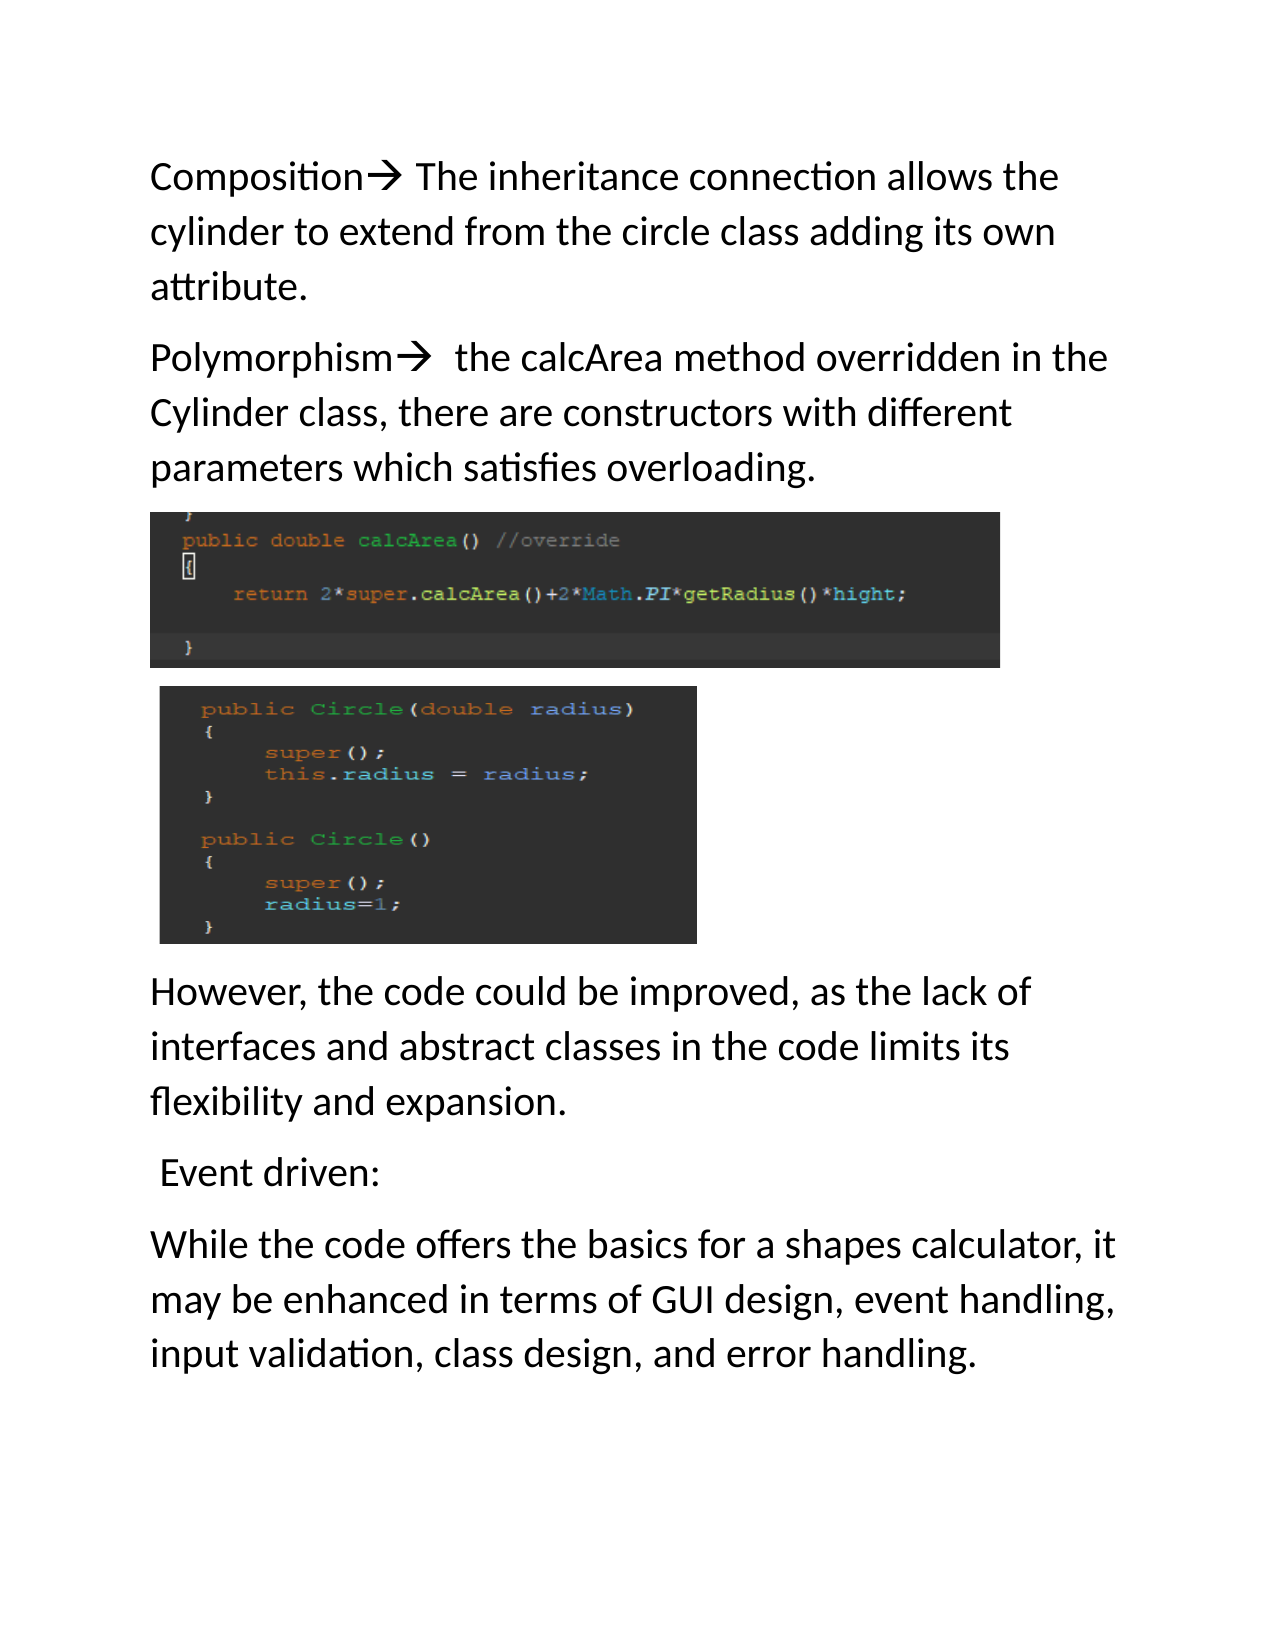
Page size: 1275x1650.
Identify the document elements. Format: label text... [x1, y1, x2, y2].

text Polymorphism the calcArea method overridden in the Cylinder class, there are constructors with different parameters which satisfies overloading. [150, 331, 1125, 492]
picture [159, 686, 697, 944]
text Composition The inheritance connection allows the cylinder to extend from the circle class adding its own attribute. [150, 150, 1125, 311]
text Event driven: [150, 1146, 1125, 1197]
text While the code offers the basics for a shapes calculator, it may be enhanced in terms of GUI design, event handling, input validation, class design, and error handling. [150, 1218, 1125, 1378]
text However, the code could be improved, as the lack of interfaces and abstract classes in the code limits its flexibility and expansion. [150, 965, 1125, 1125]
picture [150, 512, 1001, 668]
